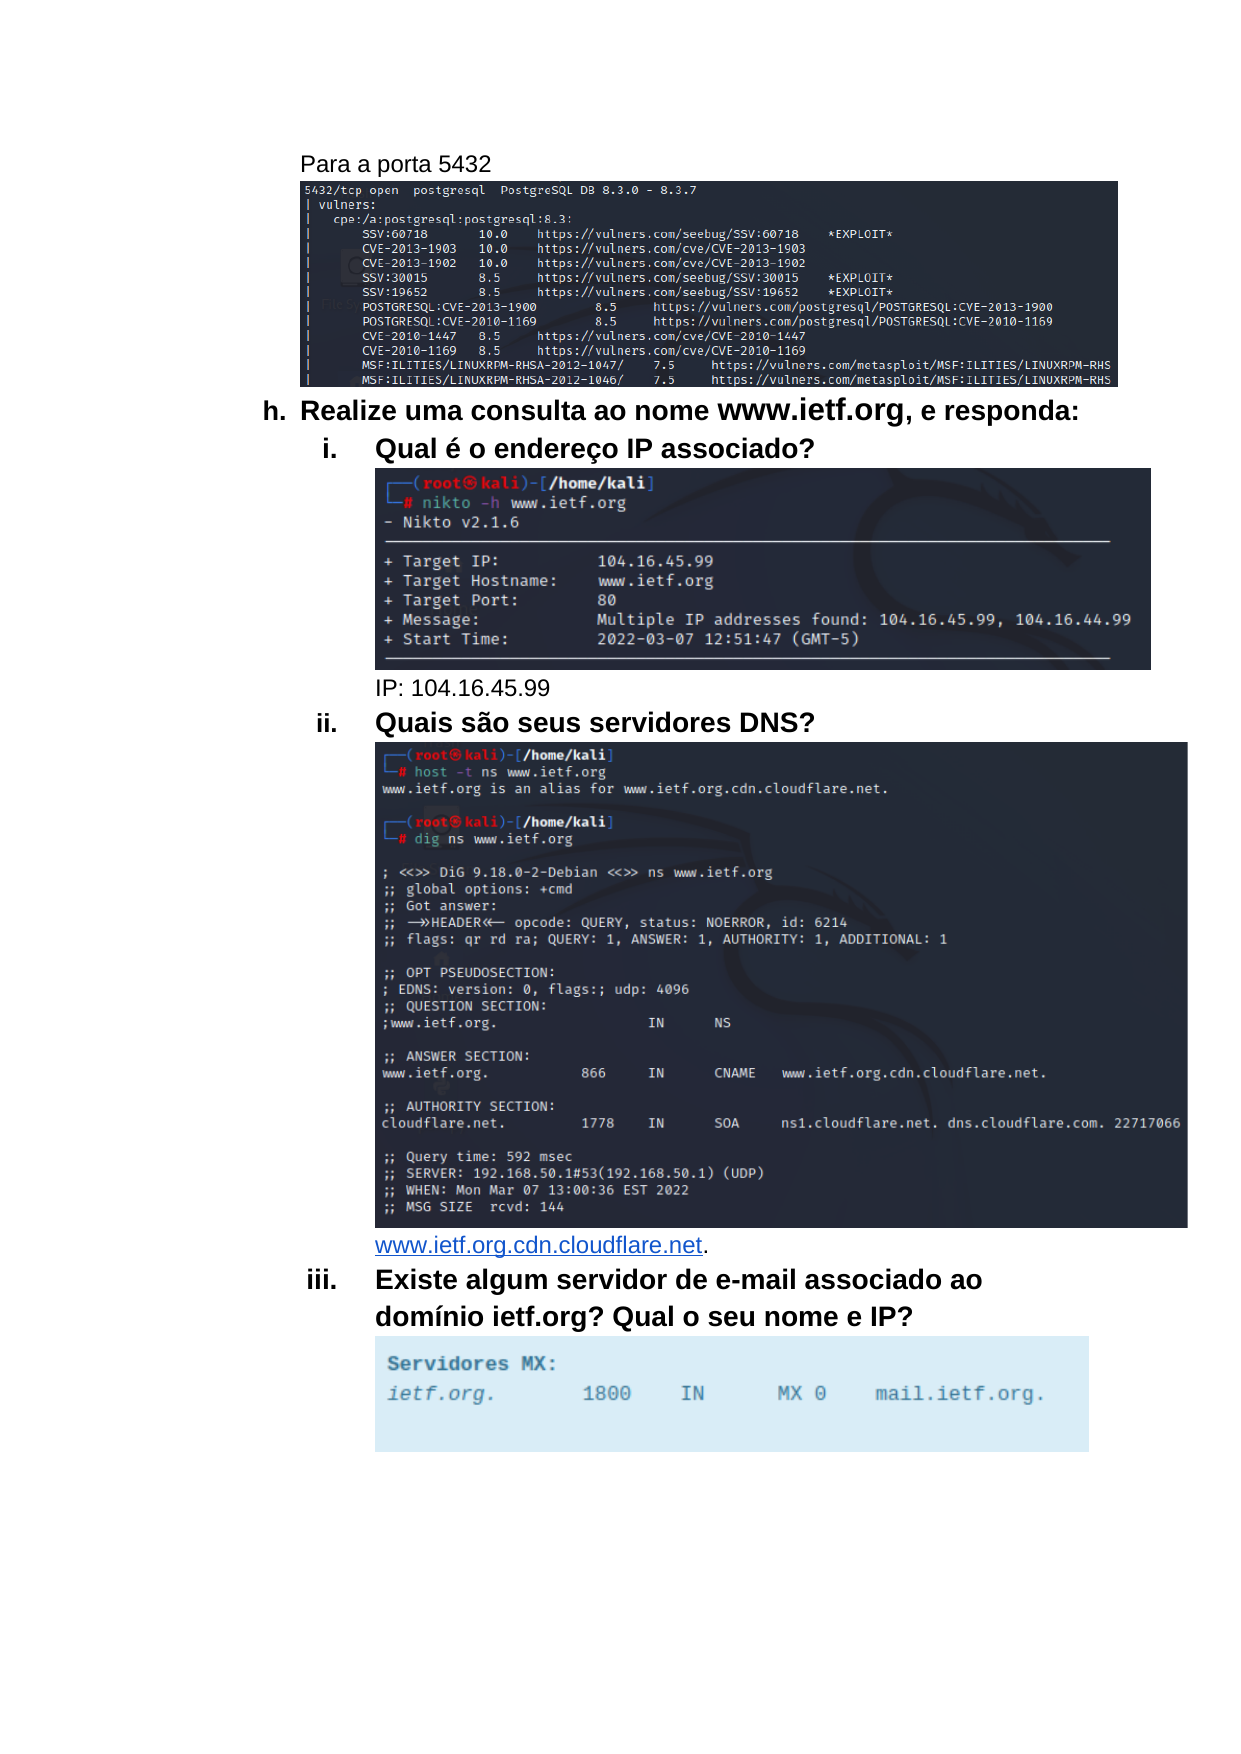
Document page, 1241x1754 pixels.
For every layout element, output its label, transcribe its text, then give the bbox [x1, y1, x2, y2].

picture [375, 742, 1188, 1228]
list Qual é o endereço IP associado? [337, 432, 1090, 464]
text IP: 104.16.45.99 [375, 674, 1090, 701]
picture [375, 468, 1151, 670]
picture [300, 181, 1118, 387]
list Quais são seus servidores DNS? [337, 706, 1090, 738]
text www.ietf.org.cdn.cloudflare.net. [375, 1231, 1090, 1259]
list Realize uma consulta ao nome www.ietf.org, e responda: [262, 391, 1090, 426]
picture [375, 1336, 1089, 1452]
text Para a porta 3306:Para a porta 5432 [300, 150, 1090, 181]
